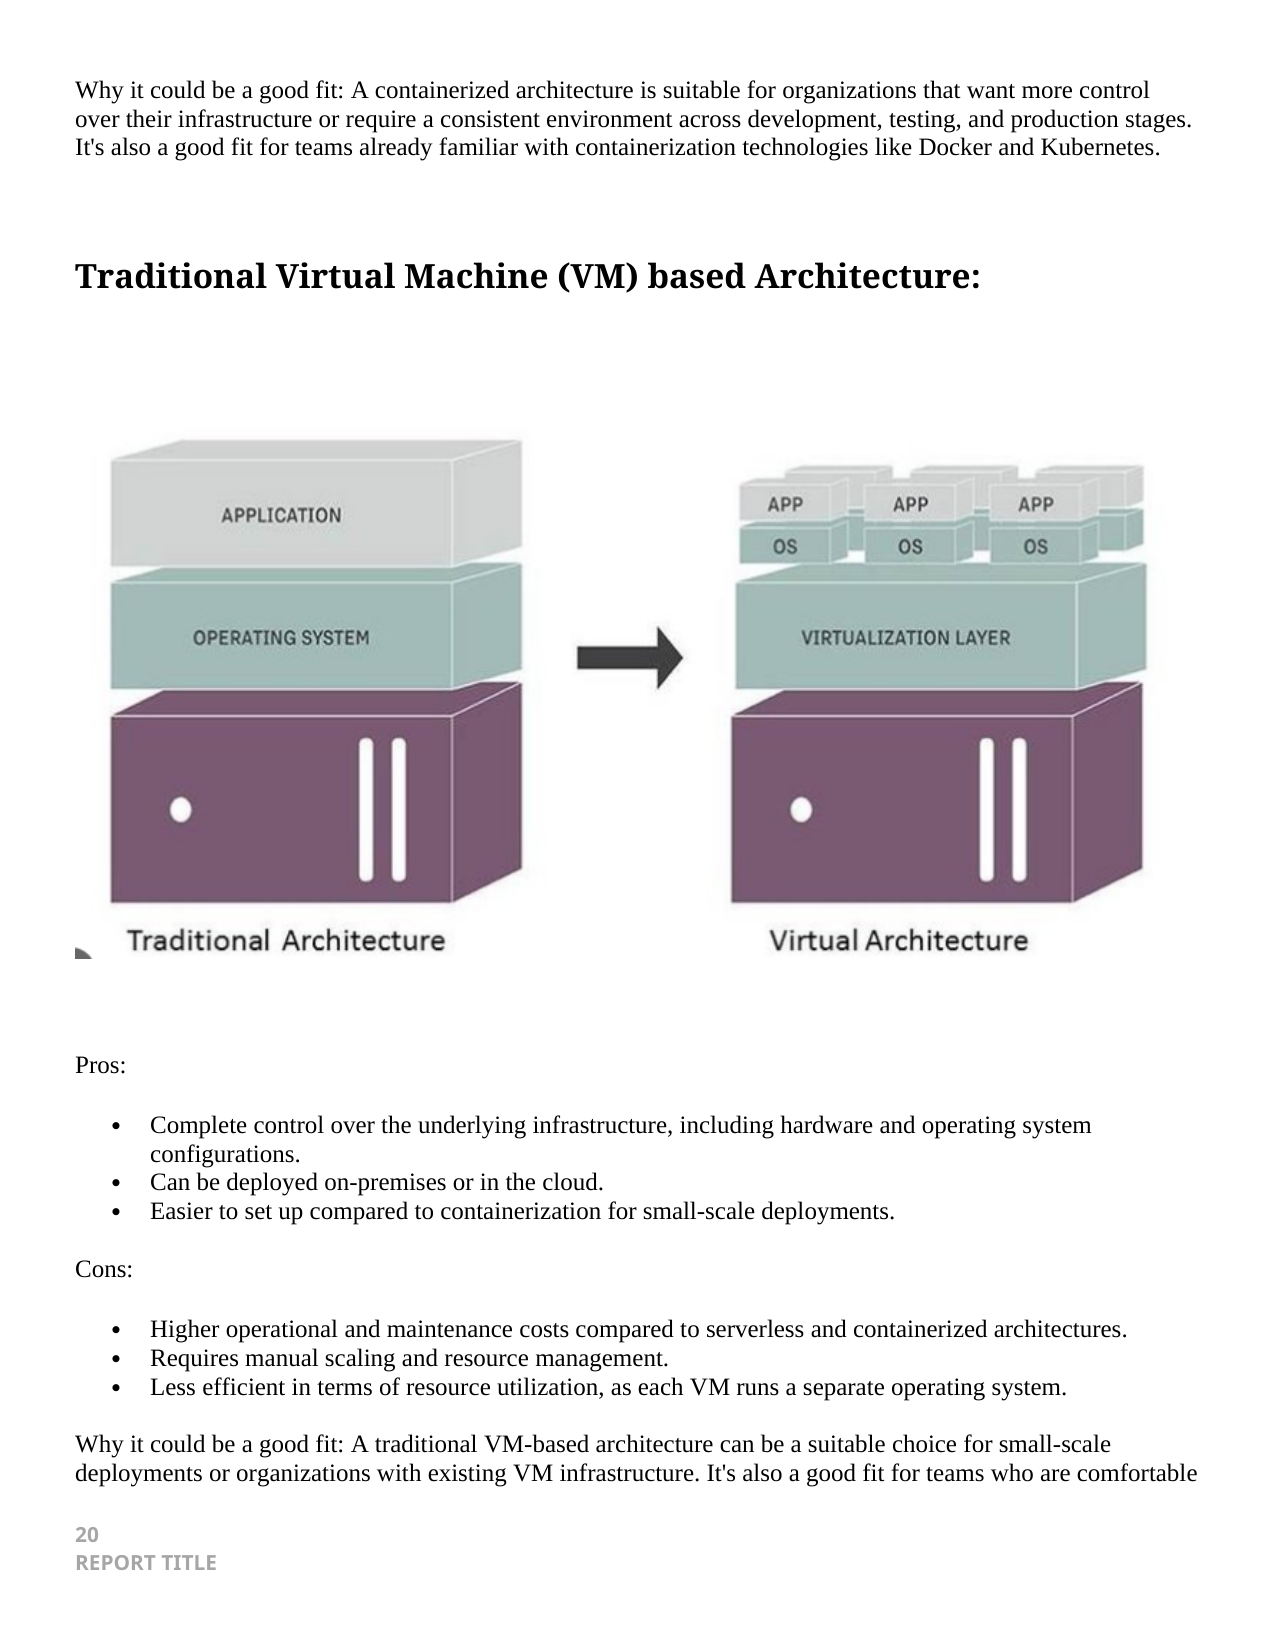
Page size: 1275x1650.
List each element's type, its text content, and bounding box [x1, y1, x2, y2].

list Less efficient in terms of resource utilization, as each VM runs a separate operating system. [112, 1372, 1200, 1400]
list Requires manual scaling and resource management. [112, 1343, 1200, 1372]
picture [75, 389, 1200, 959]
text Traditional Virtual Machine (VM) based Architecture: [75, 252, 1200, 298]
text Why it could be a good fit: A containerized architecture is suitable for organizations that want more control over their infrastructure or require a consistent environment across development, testing, and production stages. It's also a good fit for teams already familiar with containerization technologies like Docker and Kubernetes. [75, 75, 1200, 161]
text Pros: [75, 1050, 1200, 1079]
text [75, 1429, 1200, 1487]
list Higher operational and maintenance costs compared to serverless and containerized architectures. [112, 1314, 1200, 1343]
list Complete control over the underlying infrastructure, including hardware and operating system configurations. [112, 1110, 1200, 1167]
list Can be deployed on-premises or in the cloud. [112, 1167, 1200, 1196]
text Cons: [75, 1254, 1200, 1283]
list Easier to set up compared to containerization for small-scale deployments. [112, 1196, 1200, 1225]
